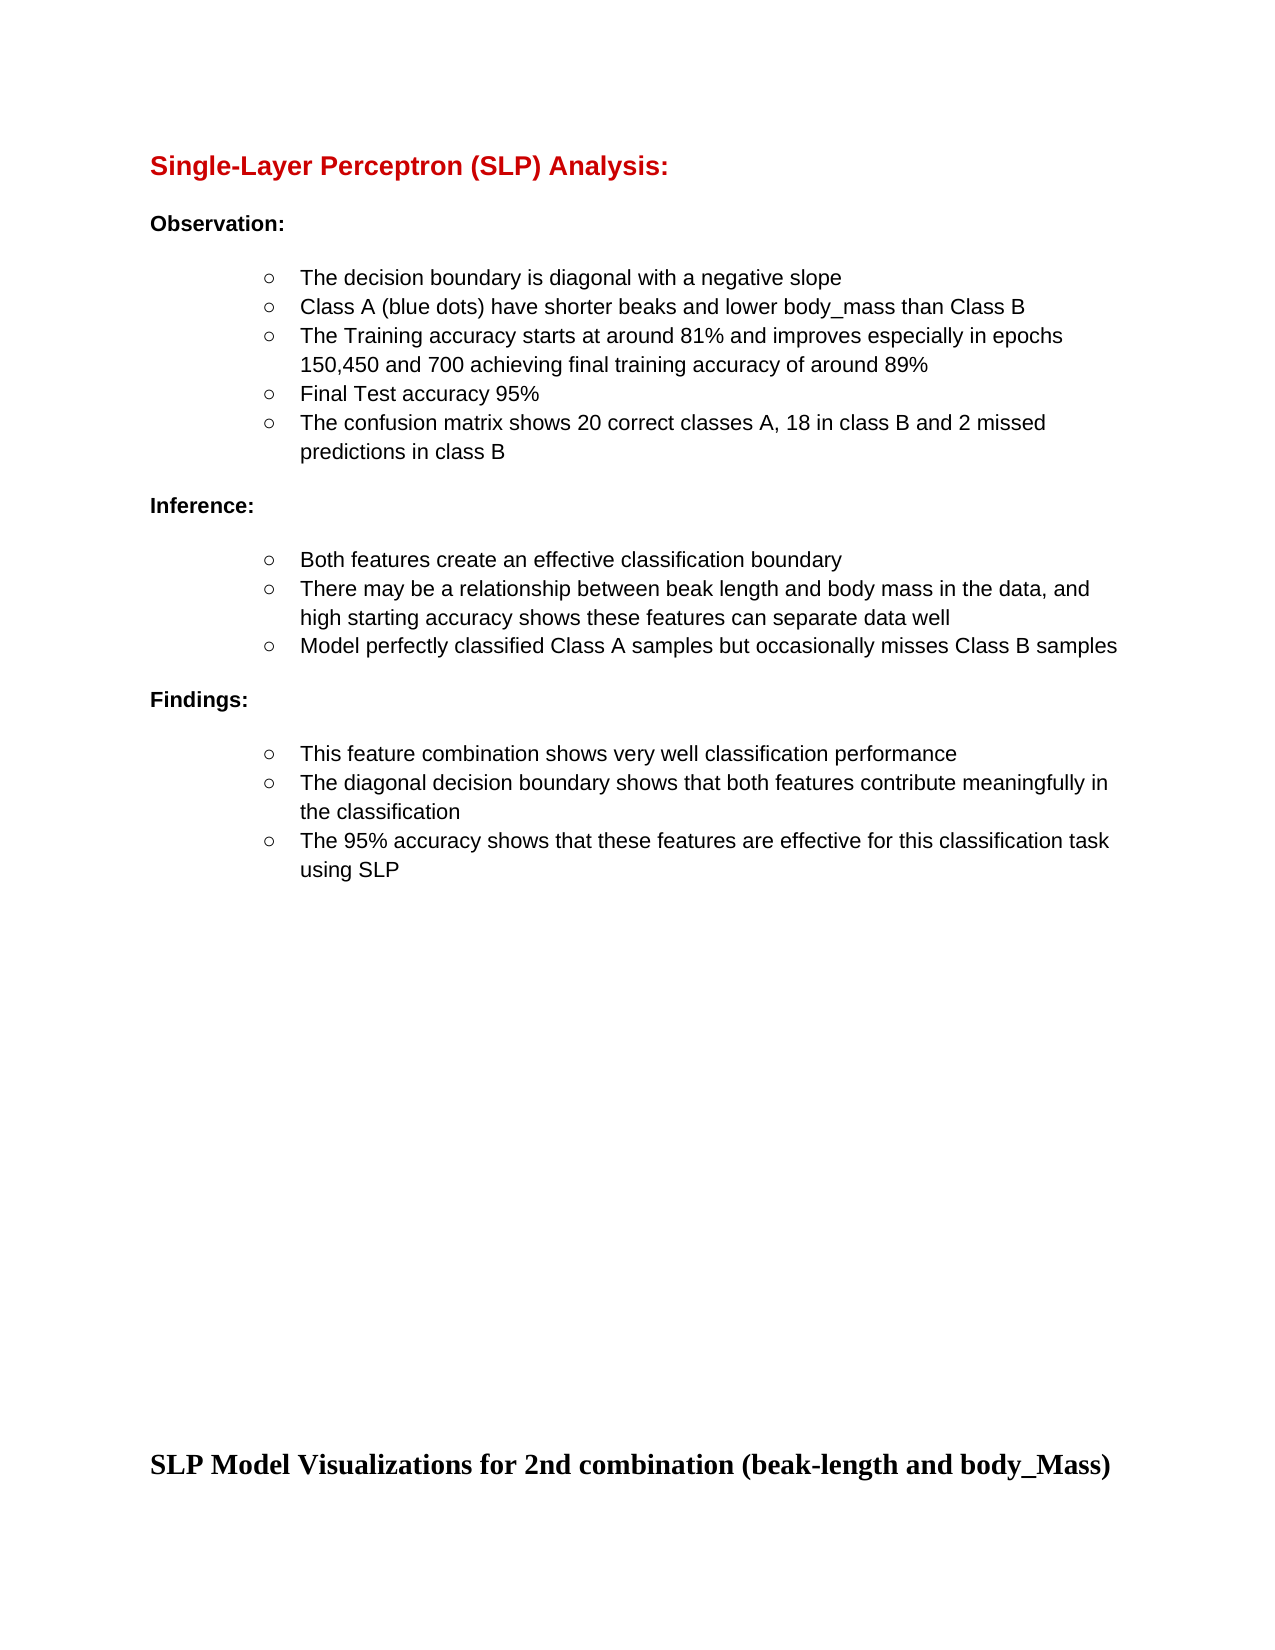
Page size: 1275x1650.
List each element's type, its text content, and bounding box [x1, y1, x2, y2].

list The confusion matrix shows 20 correct classes A, 18 in class B and 2 missed predictions in class B [262, 410, 1125, 464]
list Class A (blue dots) have shorter beaks and lower body_mass than Class B [262, 294, 1125, 319]
text Observation: [150, 211, 1125, 236]
list The diagonal decision boundary shows that both features contribute meaningfully in the classification [262, 770, 1125, 824]
text Inference: [150, 493, 1125, 518]
list The Training accuracy starts at around 81% and improves especially in epochs 150,450 and 700 achieving final training accuracy of around 89% [262, 323, 1125, 377]
list The decision boundary is diagonal with a negative slope [262, 265, 1125, 290]
list Both features create an effective classification boundary [262, 547, 1125, 572]
list This feature combination shows very well classification performance [262, 741, 1125, 767]
list Model perfectly classified Class A samples but occasionally misses Class B samples [262, 633, 1125, 659]
list There may be a relationship between beak length and body mass in the data, and high starting accuracy shows these features can separate data well [262, 576, 1125, 630]
list Final Test accuracy 95% [262, 381, 1125, 406]
subtitle Single-Layer Perceptron (SLP) Analysis: [150, 150, 1125, 181]
list The 95% accuracy shows that these features are effective for this classification task using SLP [262, 828, 1125, 882]
text SLP Model Visualizations for 2nd combination (beak-length and body_Mass) [150, 1447, 1125, 1481]
text Findings: [150, 687, 1125, 713]
